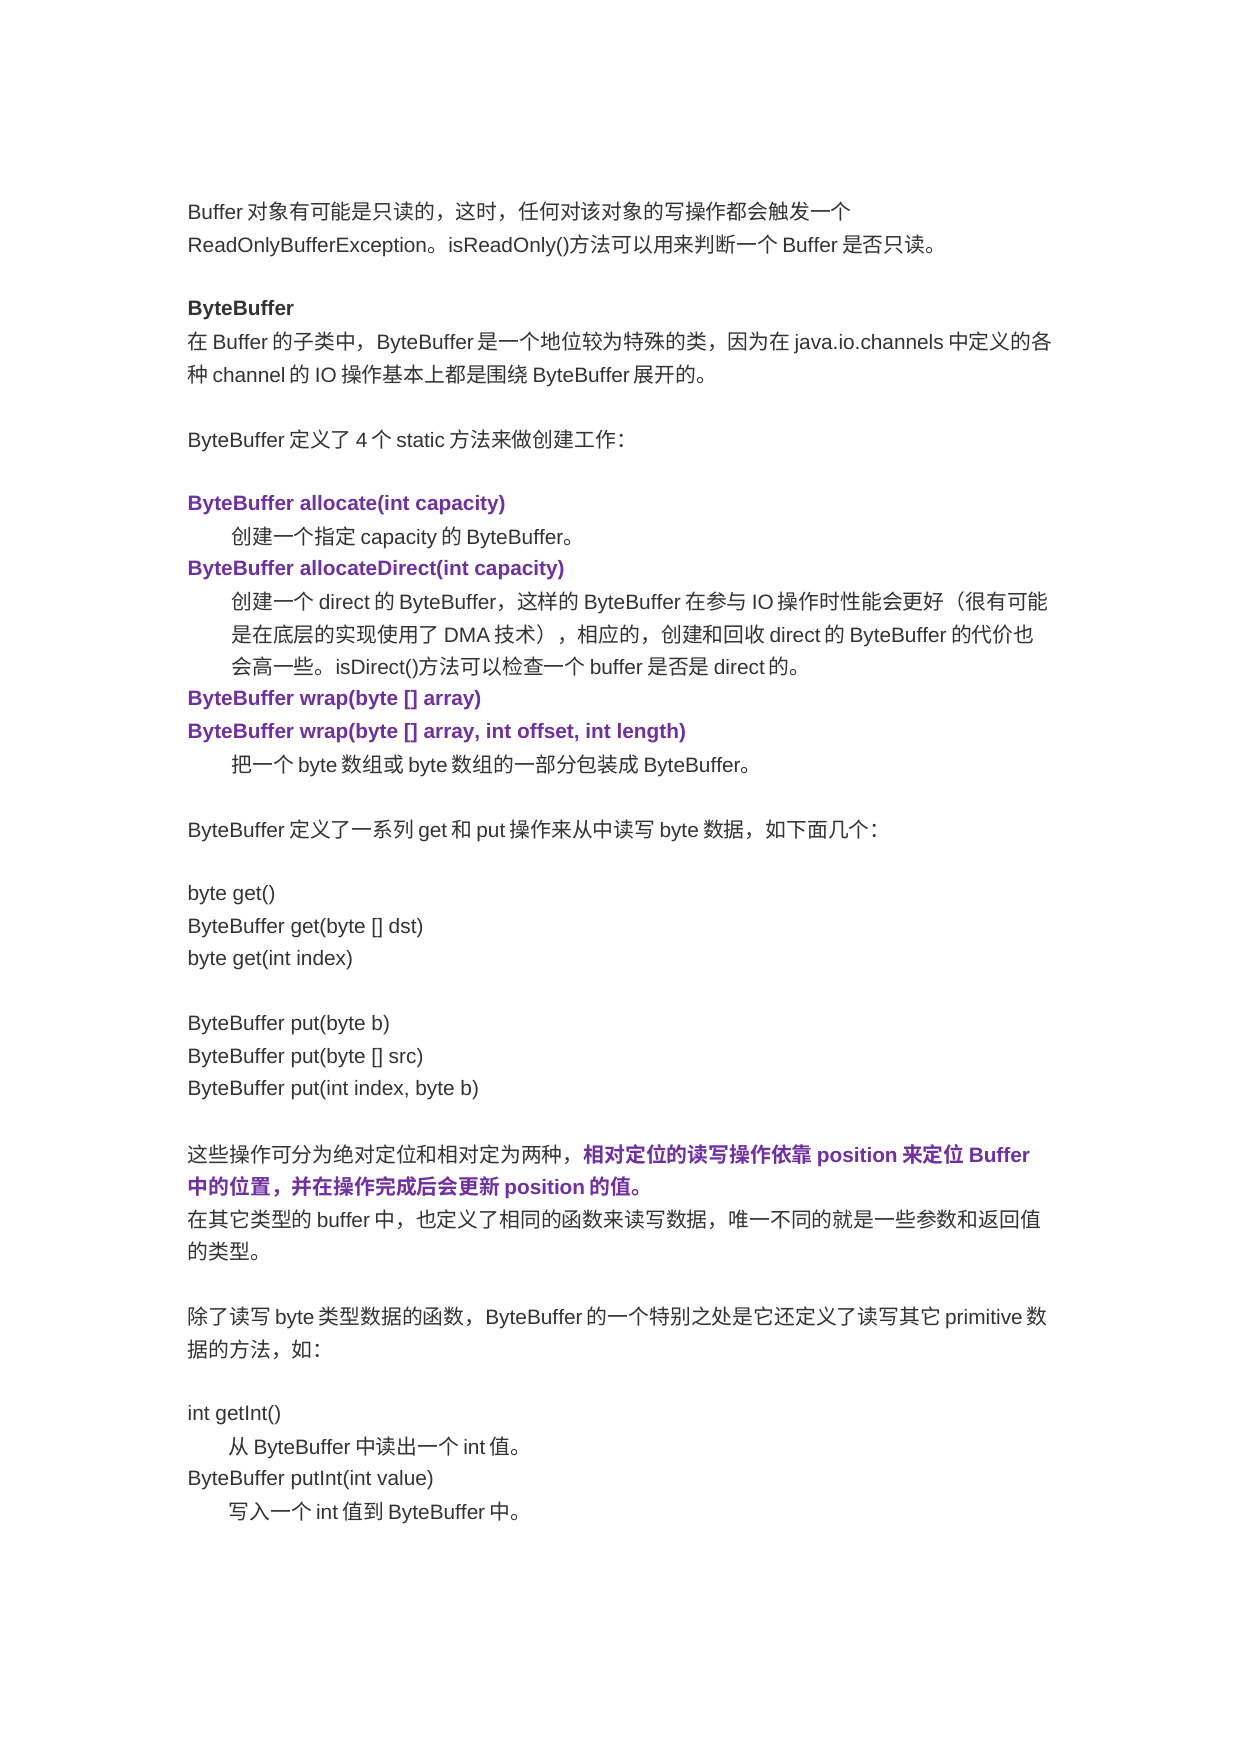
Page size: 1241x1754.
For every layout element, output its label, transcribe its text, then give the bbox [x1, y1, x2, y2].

text 创建一个指定capacity的ByteBuffer。 [187, 519, 1053, 552]
text 在Buffer的子类中，ByteBuffer是一个地位较为特殊的类，因为在java.io.channels中定义的各种channel的IO操作基本上都是围绕ByteBuffer展开的。 [187, 324, 1053, 389]
text Buffer对象有可能是只读的，这时，任何对该对象的写操作都会触发一个ReadOnlyBufferException。isReadOnly()方法可以用来判断一个Buffer是否只读。 [187, 194, 1053, 259]
text byte get(int index) [187, 942, 1053, 974]
text 写入一个int值到ByteBuffer中。 [187, 1494, 1053, 1527]
text byte get() [187, 877, 1053, 909]
text ByteBuffer allocateDirect(int capacity) [187, 552, 1053, 584]
text 除了读写byte类型数据的函数，ByteBuffer的一个特别之处是它还定义了读写其它primitive数据的方法，如： [187, 1299, 1053, 1364]
text ByteBuffer putInt(int value) [187, 1462, 1053, 1494]
text 从ByteBuffer中读出一个int值。 [187, 1429, 1053, 1462]
text 创建一个direct的ByteBuffer，这样的ByteBuffer在参与IO操作时性能会更好（很有可能是在底层的实现使用了DMA技术），相应的，创建和回收direct的ByteBuffer的代价也会高一些。isDirect()方法可以检查一个buffer是否是direct的。 [231, 584, 1053, 682]
text ByteBuffer wrap(byte [] array) [187, 682, 1053, 714]
text ByteBuffer put(byte [] src) [187, 1039, 1053, 1072]
text ByteBuffer put(int index, byte b) [187, 1072, 1053, 1104]
text 把一个byte数组或byte数组的一部分包装成ByteBuffer。 [187, 747, 1053, 779]
text 这些操作可分为绝对定位和相对定为两种，相对定位的读写操作依靠position来定位Buffer中的位置，并在操作完成后会更新position的值。 [187, 1137, 1053, 1202]
text ByteBuffer [187, 292, 1053, 324]
text ByteBuffer wrap(byte [] array, int offset, int length) [187, 714, 1053, 747]
text ByteBuffer put(byte b) [187, 1007, 1053, 1039]
text 在其它类型的buffer中，也定义了相同的函数来读写数据，唯一不同的就是一些参数和返回值的类型。 [187, 1202, 1053, 1267]
text ByteBuffer allocate(int capacity) [187, 487, 1053, 519]
text ByteBuffer定义了一系列get和put操作来从中读写byte数据，如下面几个： [187, 812, 1053, 844]
text int getInt() [187, 1397, 1053, 1429]
text ByteBuffer定义了4个static方法来做创建工作： [187, 422, 1053, 454]
text ByteBuffer get(byte [] dst) [187, 909, 1053, 942]
